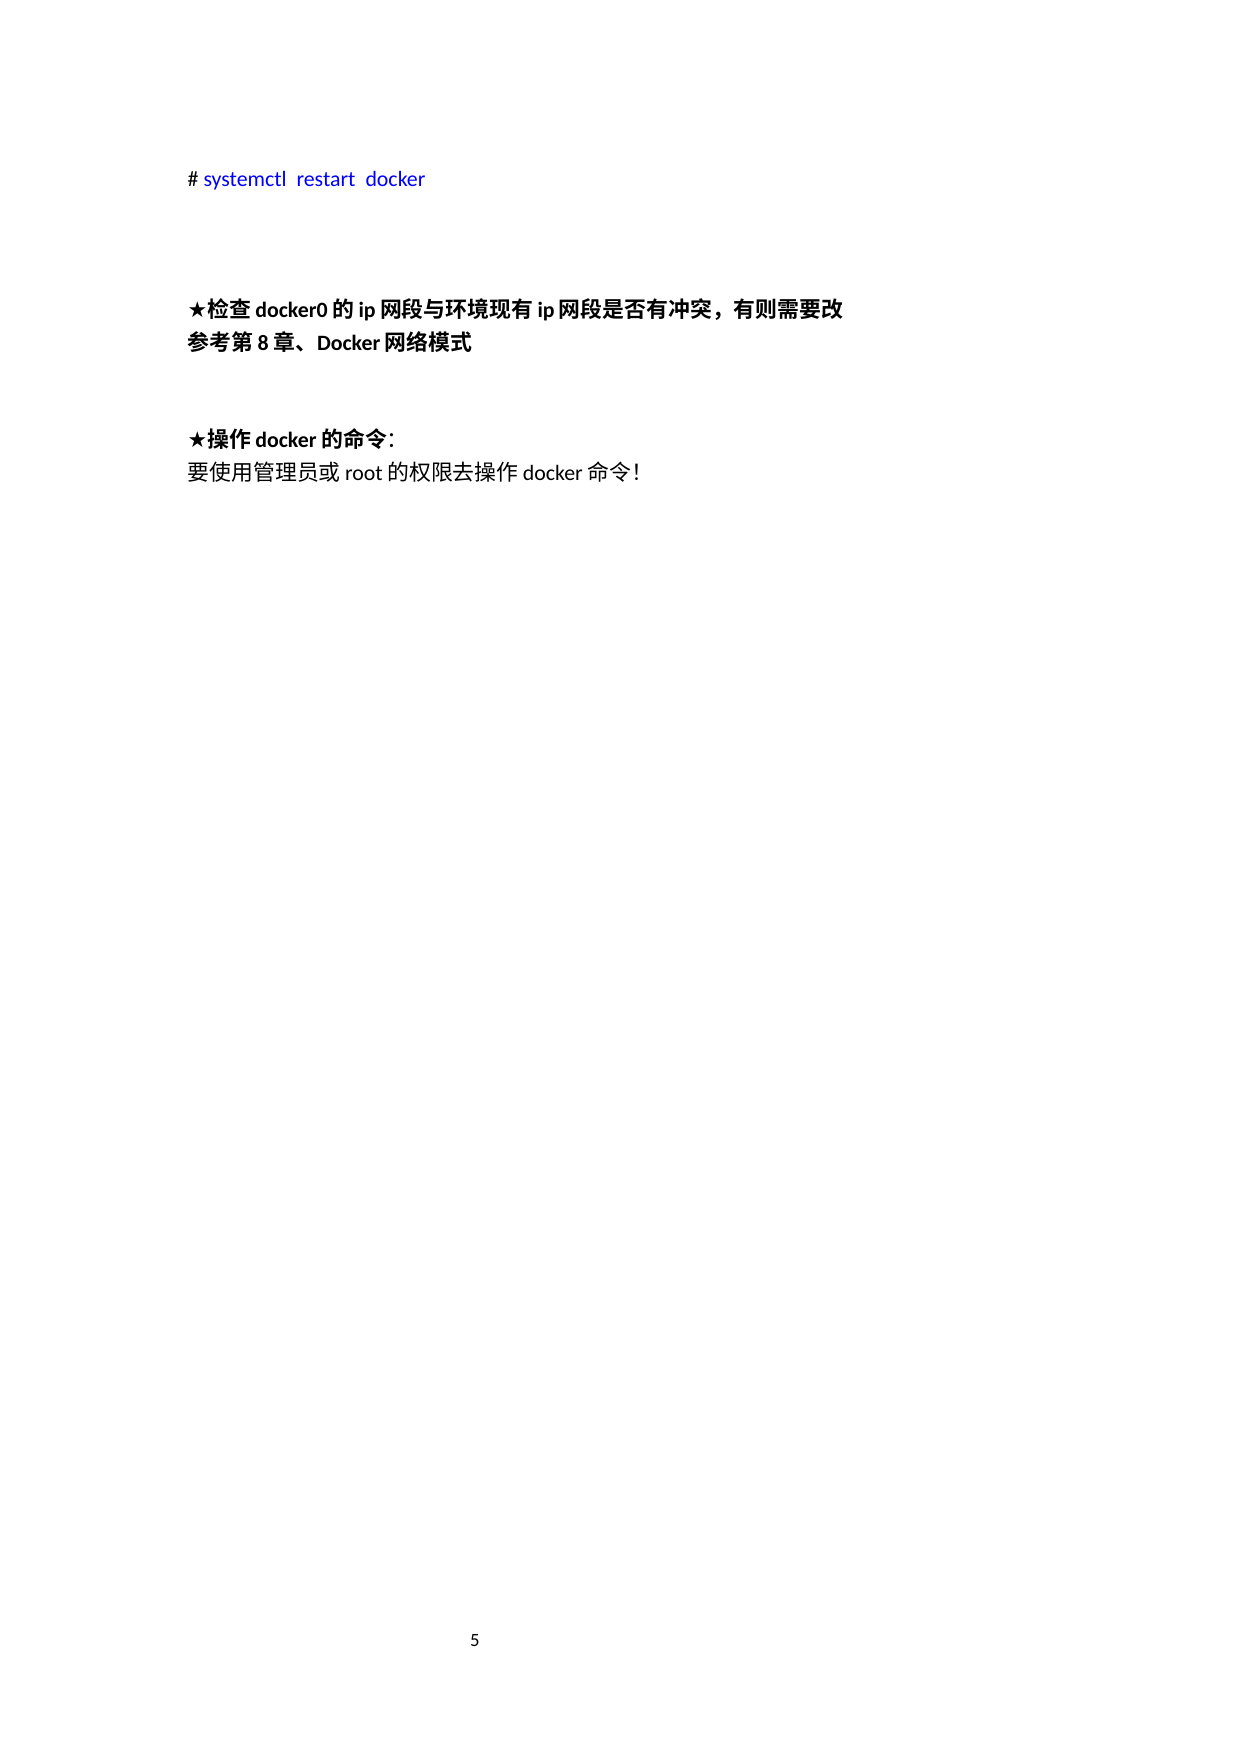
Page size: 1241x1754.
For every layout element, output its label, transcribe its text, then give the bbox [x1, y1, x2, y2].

text ★检查docker0的ip网段与环境现有ip网段是否有冲突，有则需要改 [187, 292, 1053, 324]
text # systemctl restart docker [187, 162, 1053, 194]
text 参考第8章、Docker网络模式 [187, 324, 1053, 357]
text ★操作docker的命令： [187, 422, 1053, 454]
text 要使用管理员或root的权限去操作docker命令！ [187, 454, 1053, 487]
